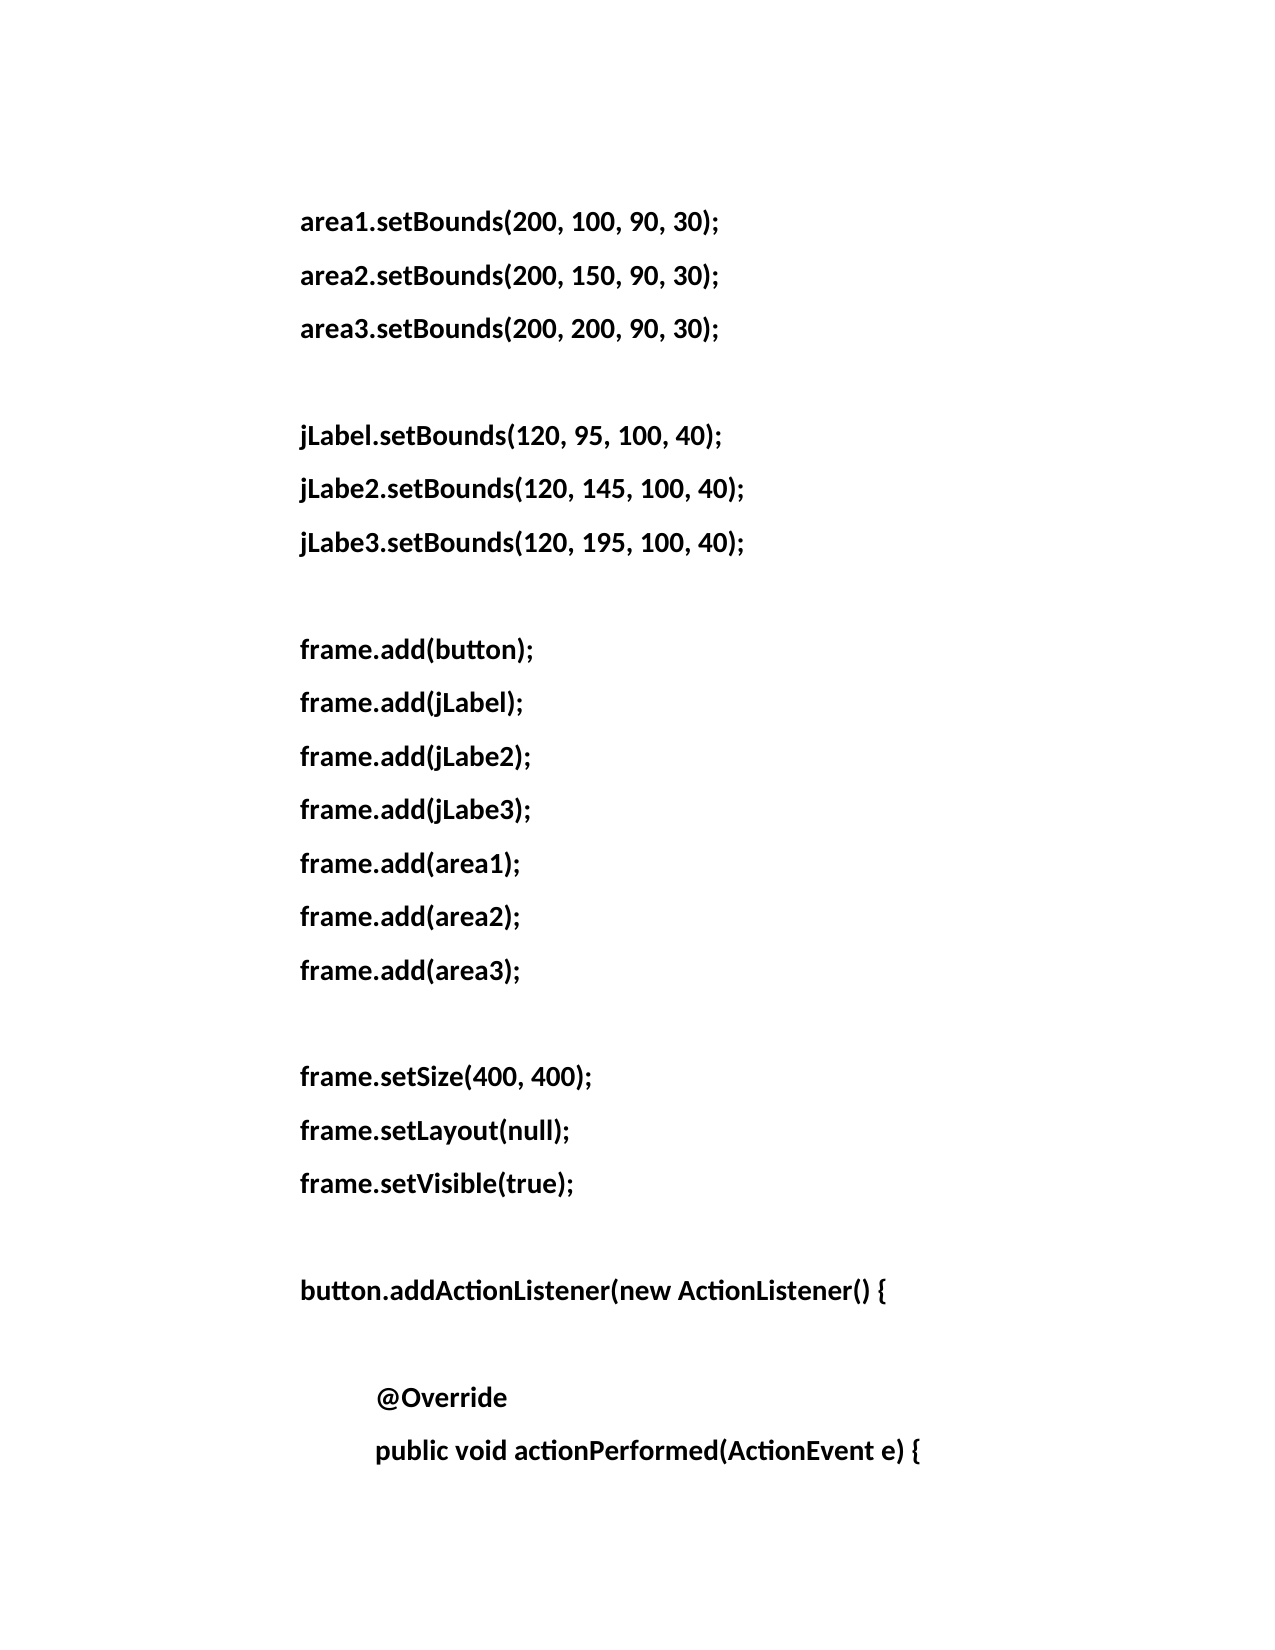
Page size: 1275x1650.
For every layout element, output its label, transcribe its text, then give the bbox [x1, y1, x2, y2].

text frame.add(jLabe3); [150, 791, 1125, 827]
text jLabel.setBounds(120, 95, 100, 40); [150, 417, 1125, 453]
text area3.setBounds(200, 200, 90, 30); [150, 310, 1125, 346]
text frame.add(area1); [150, 845, 1125, 880]
text frame.add(jLabe2); [150, 738, 1125, 773]
text button.addActionListener(new ActionListener() { [150, 1272, 1125, 1308]
text frame.setLayout(null); [150, 1112, 1125, 1147]
text jLabe2.setBounds(120, 145, 100, 40); [150, 471, 1125, 506]
text public void actionPerformed(ActionEvent e) { [150, 1432, 1125, 1468]
text frame.add(area2); [150, 898, 1125, 934]
text area2.setBounds(200, 150, 90, 30); [150, 257, 1125, 292]
text frame.add(area3); [150, 952, 1125, 987]
text frame.setVisible(true); [150, 1165, 1125, 1201]
text frame.setSize(400, 400); [150, 1058, 1125, 1094]
text frame.add(button); [150, 631, 1125, 667]
text jLabe3.setBounds(120, 195, 100, 40); [150, 524, 1125, 560]
text frame.add(jLabel); [150, 684, 1125, 720]
text area1.setBounds(200, 100, 90, 30); [150, 203, 1125, 239]
text @Override [150, 1379, 1125, 1415]
